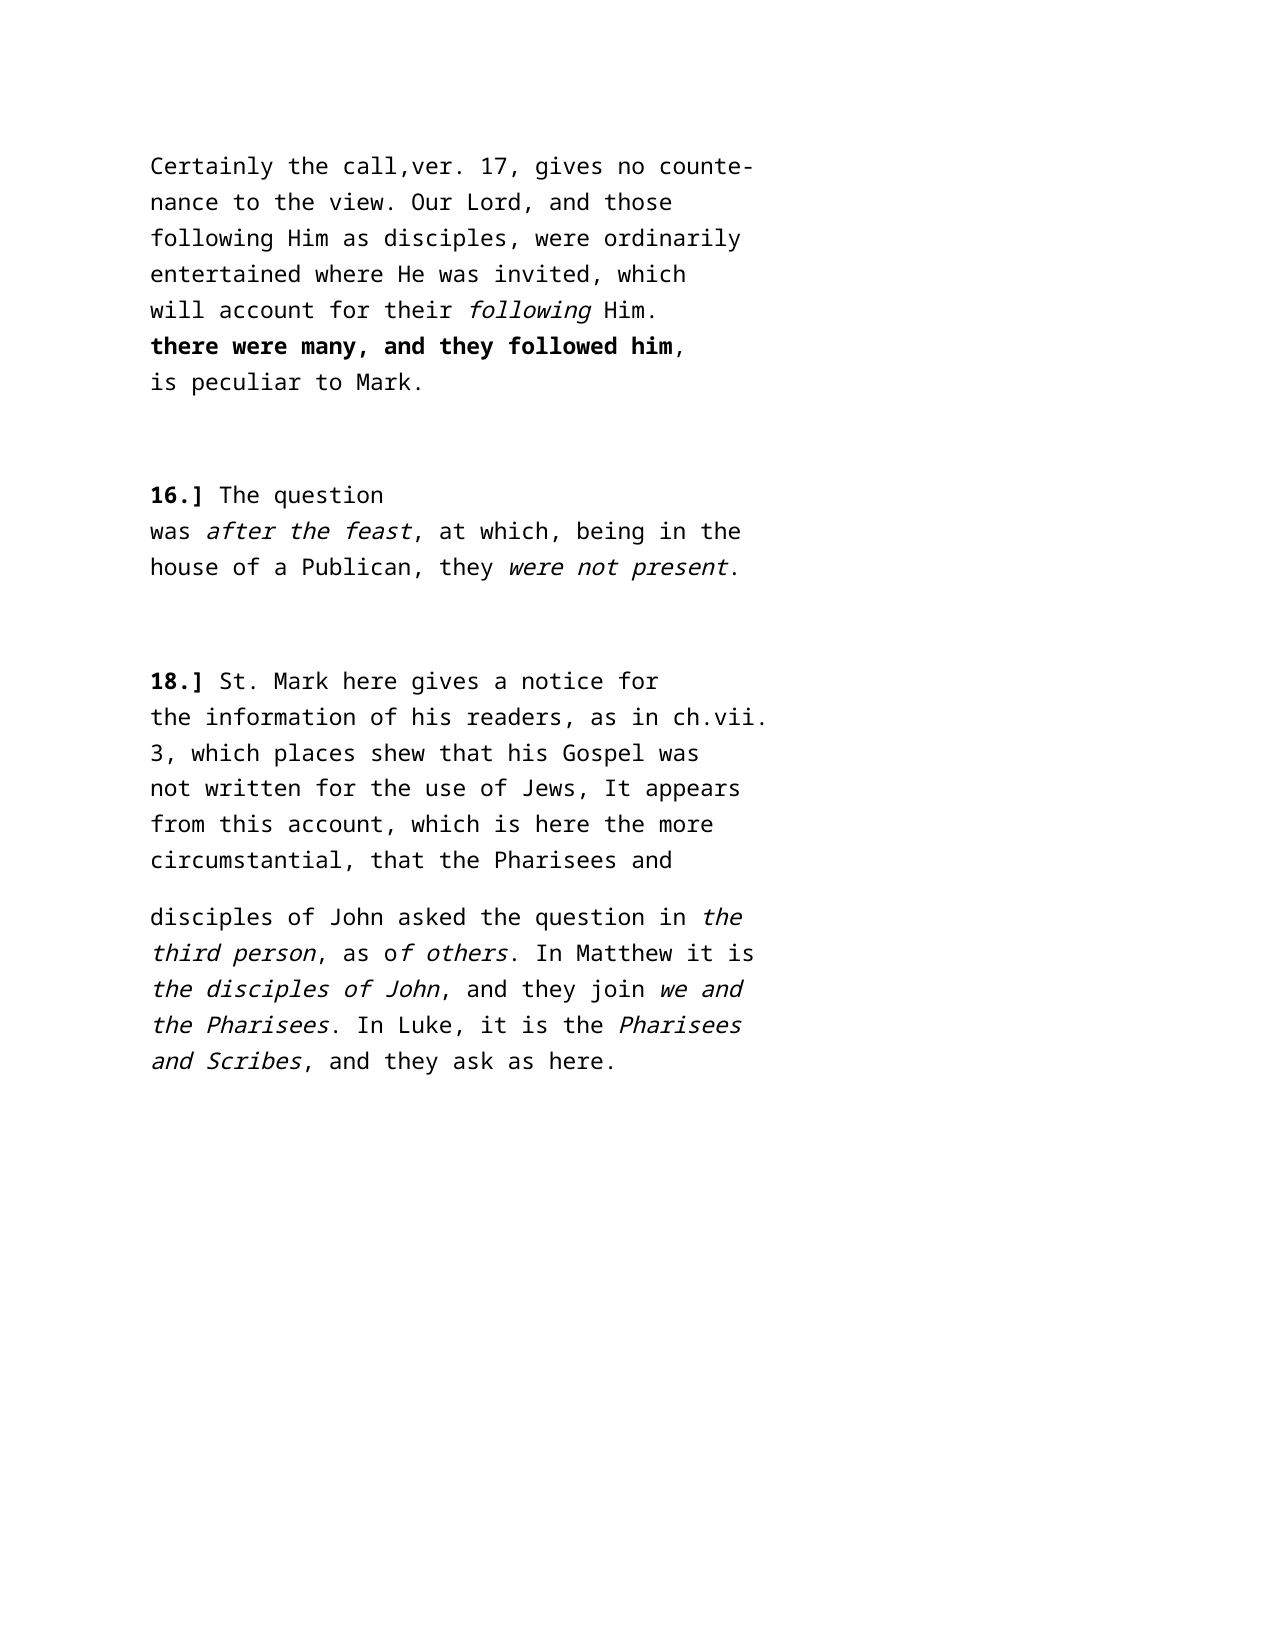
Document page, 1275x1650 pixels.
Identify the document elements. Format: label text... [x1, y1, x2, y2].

text Certainly the call,ver. 17, gives no counte- nance to the view. Our Lord, and those following Him as disciples, were ordinarily entertained where He was invited, which will account for their following Him. there were many, and they followed him, is peculiar to Mark. [150, 150, 1125, 397]
text disciples of John asked the question in the third person, as of others. In Matthew it is the disciples of John, and they join we and the Pharisees. In Luke, it is the Pharisees and Scribes, and they ask as here. [150, 901, 1125, 1106]
text 18.] St. Mark here gives a notice for the information of his readers, as in ch.vii. 3, which places shew that his Gospel was not written for the use of Jews, It appears from this account, which is here the more circumstantial, that the Pharisees and [150, 664, 1125, 876]
text 16.] The question was after the feast, at which, being in the house of a Publican, they were not present. [150, 479, 1125, 582]
